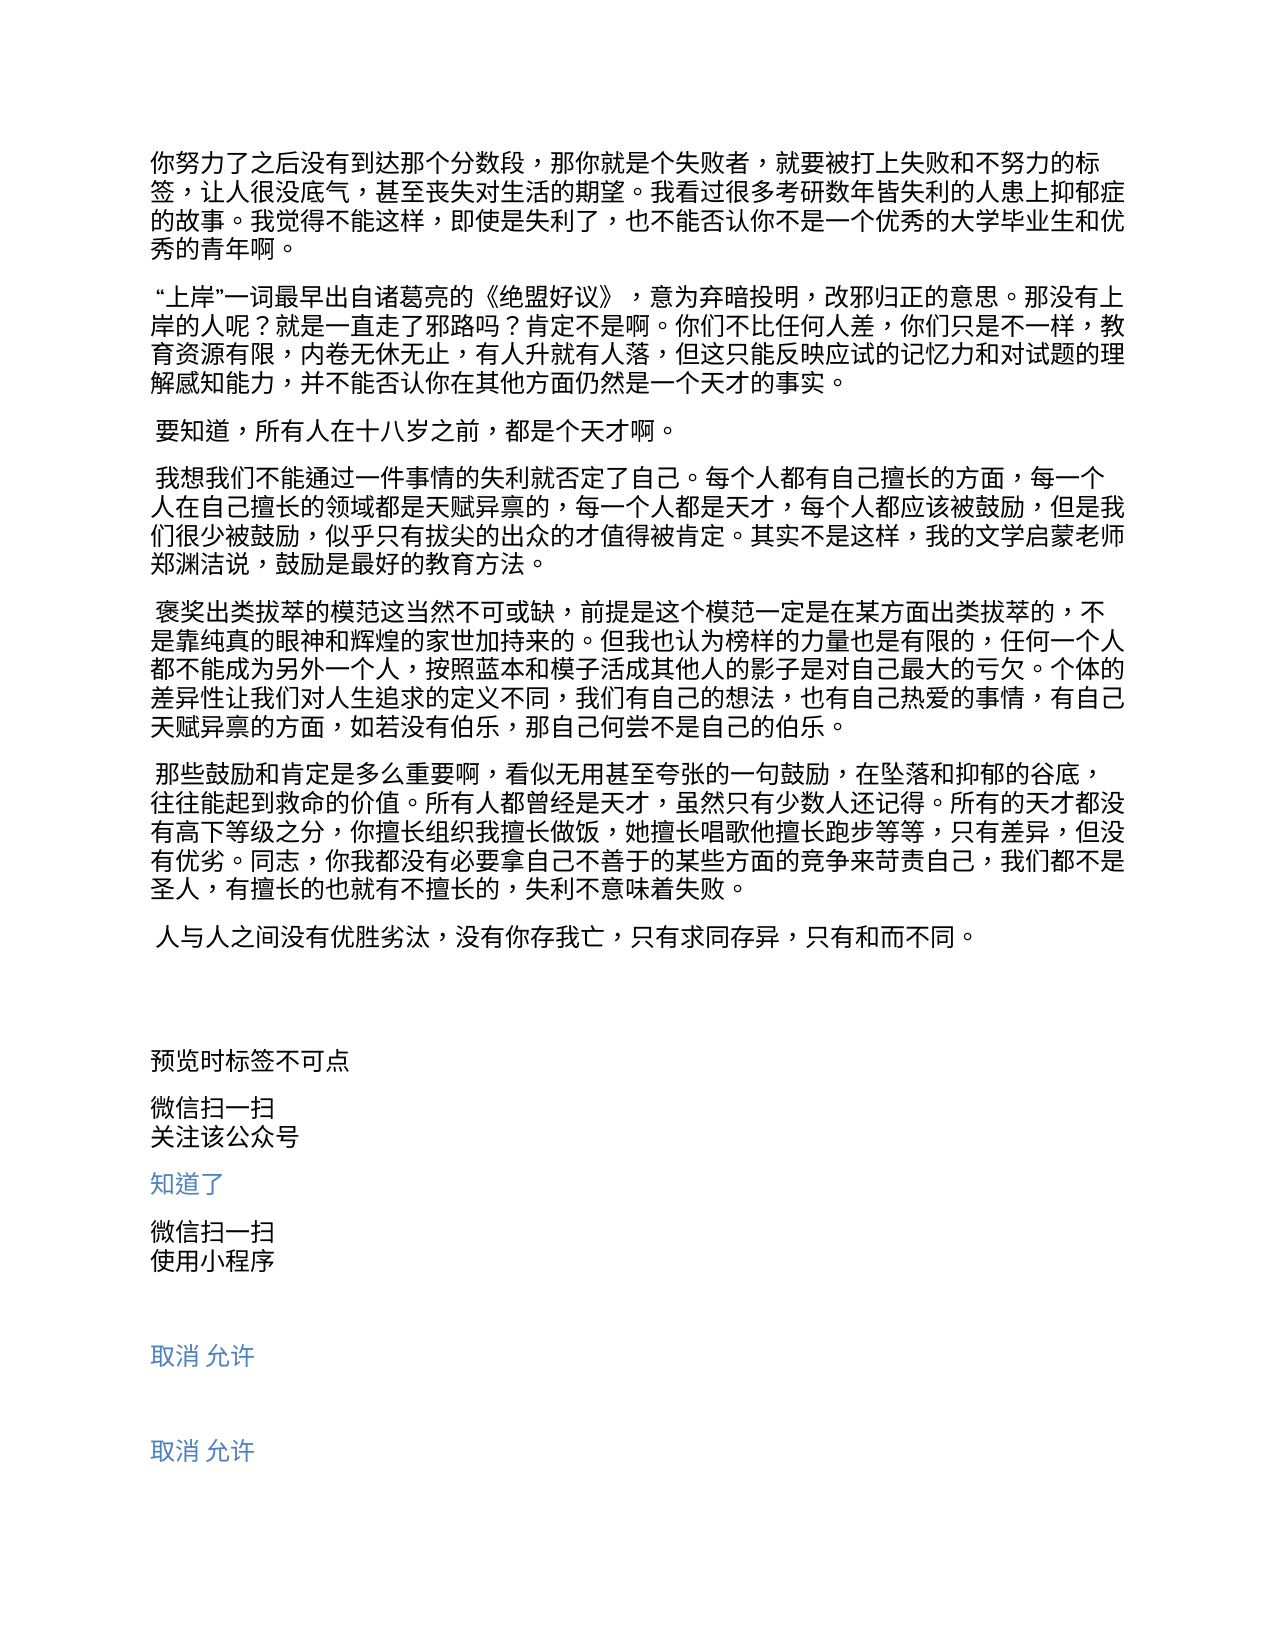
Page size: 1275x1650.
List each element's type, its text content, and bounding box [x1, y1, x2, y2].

text “上岸”一词最早出自诸葛亮的《绝盟好议》，意为弃暗投明，改邪归正的意思。那没有上岸的人呢？就是一直走了邪路吗？肯定不是啊。你们不比任何人差，你们只是不一样，教育资源有限，内卷无休无止，有人升就有人落，但这只能反映应试的记忆力和对试题的理解感知能力，并不能否认你在其他方面仍然是一个天才的事实。 [150, 284, 1125, 399]
text 那些鼓励和肯定是多么重要啊，看似无用甚至夸张的一句鼓励，在坠落和抑郁的谷底，往往能起到救命的价值。所有人都曾经是天才，虽然只有少数人还记得。所有的天才都没有高下等级之分，你擅长组织我擅长做饭，她擅长唱歌他擅长跑步等等，只有差异，但没有优劣。同志，你我都没有必要拿自己不善于的某些方面的竞争来苛责自己，我们都不是圣人，有擅长的也就有不擅长的，失利不意味着失败。 [150, 761, 1125, 905]
text 要知道，所有人在十八岁之前，都是个天才啊。 [150, 417, 1125, 446]
text 我想我们不能通过一件事情的失利就否定了自己。每个人都有自己擅长的方面，每一个人在自己擅长的领域都是天赋异禀的，每一个人都是天才，每个人都应该被鼓励，但是我们很少被鼓励，似乎只有拔尖的出众的才值得被肯定。其实不是这样，我的文学启蒙老师郑渊洁说，鼓励是最好的教育方法。 [150, 465, 1125, 580]
text 取消 允许 [150, 1437, 1125, 1466]
text 取消 允许 [150, 1342, 1125, 1371]
text 预览时标签不可点 [150, 1047, 1125, 1076]
text 微信扫一扫 使用小程序 [150, 1219, 1125, 1276]
text 人与人之间没有优胜劣汰，没有你存我亡，只有求同存异，只有和而不同。 [150, 924, 1125, 952]
text 褒奖出类拔萃的模范这当然不可或缺，前提是这个模范一定是在某方面出类拔萃的，不是靠纯真的眼神和辉煌的家世加持来的。但我也认为榜样的力量也是有限的，任何一个人都不能成为另外一个人，按照蓝本和模子活成其他人的影子是对自己最大的亏欠。个体的差异性让我们对人生追求的定义不同，我们有自己的想法，也有自己热爱的事情，有自己天赋异禀的方面，如若没有伯乐，那自己何尝不是自己的伯乐。 [150, 599, 1125, 742]
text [150, 150, 1125, 265]
text 微信扫一扫 关注该公众号 [150, 1095, 1125, 1152]
text 知道了 [150, 1171, 1125, 1200]
